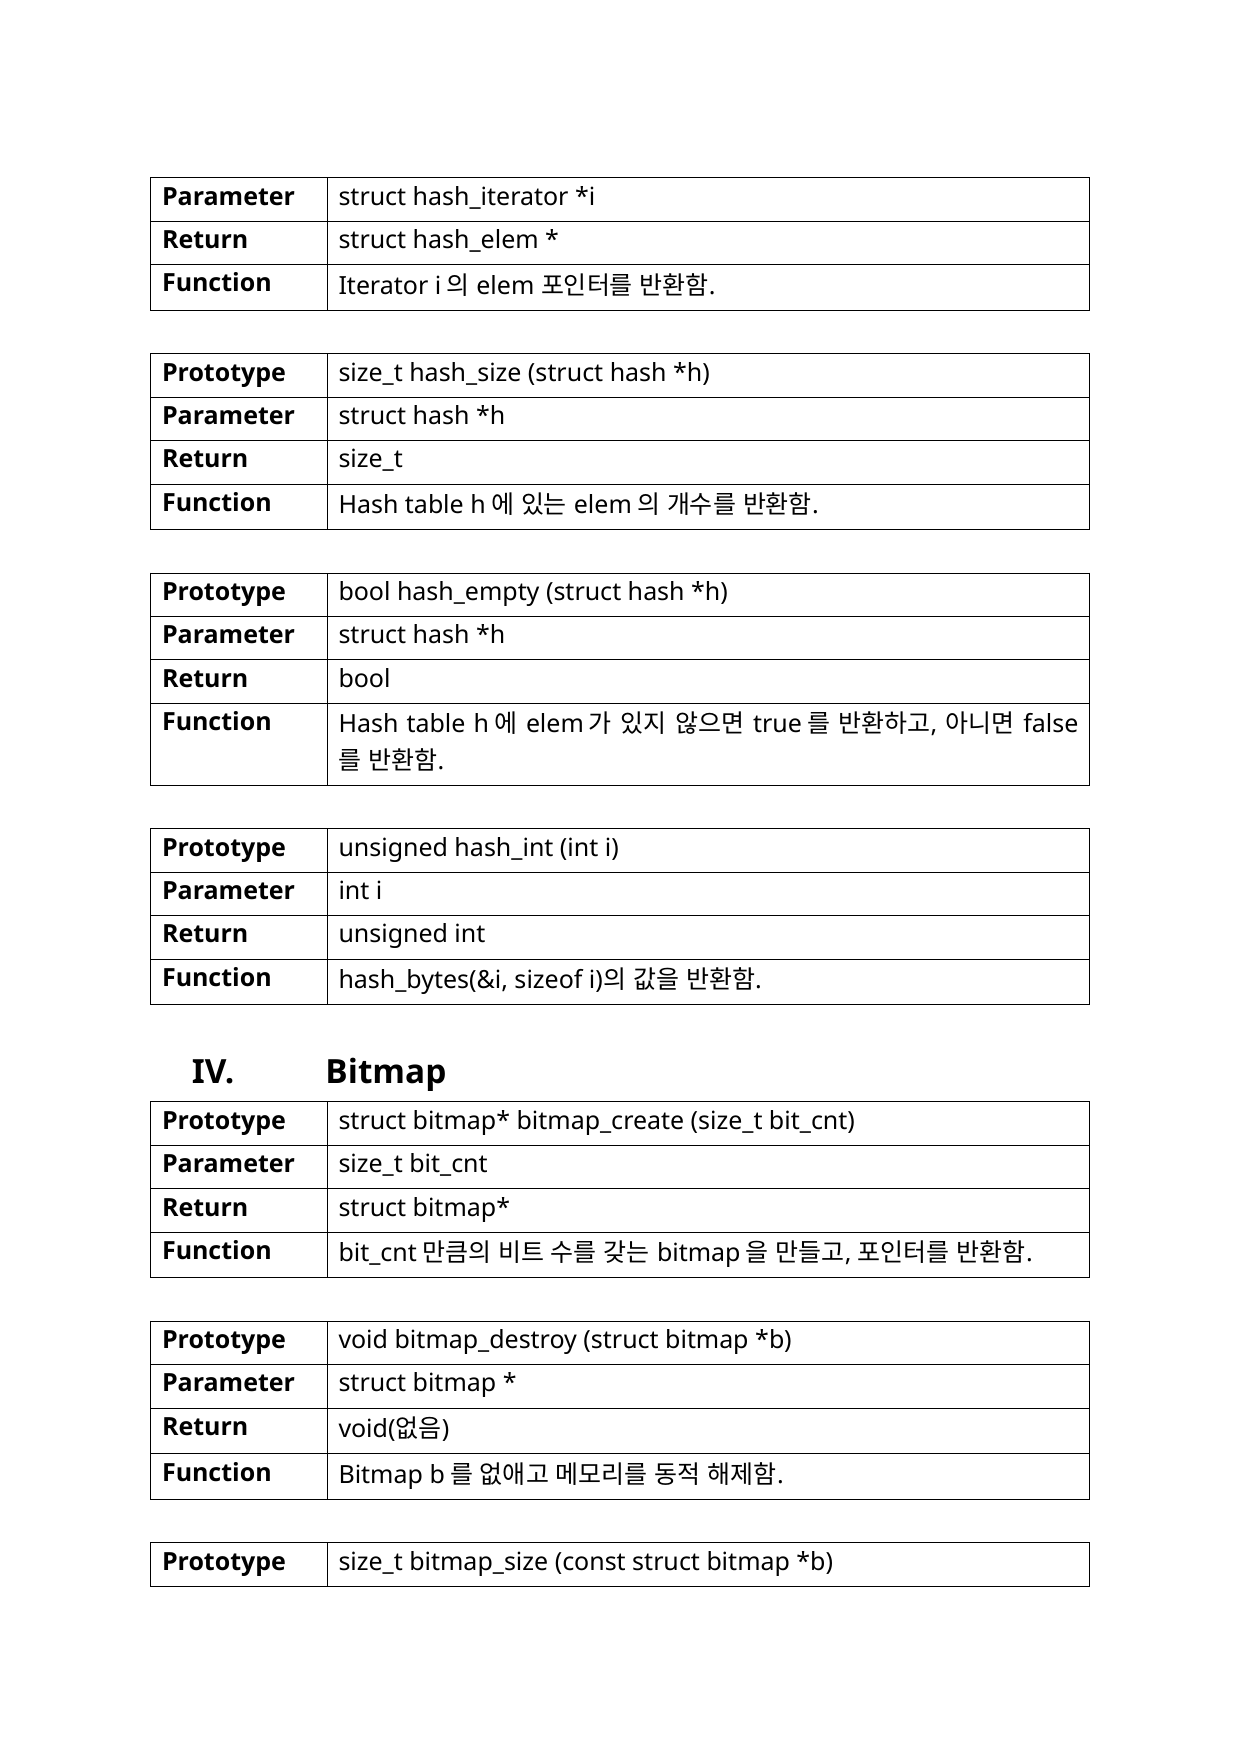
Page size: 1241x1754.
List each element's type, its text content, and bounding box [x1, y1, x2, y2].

table_cell int i [328, 873, 1089, 915]
table_header Prototype [151, 1102, 327, 1145]
table_cell Return [151, 1189, 327, 1232]
table_cell Hash table h에 있는 elem의 개수를 반환함. [328, 485, 1089, 529]
table_cell Return [151, 222, 327, 264]
table_cell struct hash *h [328, 617, 1089, 659]
table_header Prototype [151, 354, 327, 397]
table_cell struct hash_iterator *i [328, 178, 1089, 221]
table_cell bool [328, 660, 1089, 703]
table_header Prototype [151, 829, 327, 872]
table_cell bit_cnt만큼의 비트 수를 갖는 bitmap을 만들고, 포인터를 반환함. [328, 1233, 1089, 1277]
table_cell Return [151, 660, 327, 703]
table_cell Return [151, 916, 327, 958]
table_cell size_t [328, 441, 1089, 483]
table_cell Function [151, 1454, 327, 1499]
table_cell struct hash_elem * [328, 222, 1089, 264]
table_cell Parameter [151, 617, 327, 659]
table_header void bitmap_destroy (struct bitmap *b) [328, 1322, 1089, 1364]
table_cell Function [151, 704, 327, 785]
table_cell struct bitmap * [328, 1365, 1089, 1407]
table_header bool hash_empty (struct hash *h) [328, 574, 1089, 616]
table_header unsigned hash_int (int i) [328, 829, 1089, 872]
table_cell struct hash *h [328, 398, 1089, 440]
list Bitmap [192, 1047, 1090, 1093]
table_cell Function [151, 485, 327, 529]
table_header struct bitmap* bitmap_create (size_t bit_cnt) [328, 1102, 1089, 1145]
table_header Prototype [151, 574, 327, 616]
table_cell hash_bytes(&i, sizeof i)의 값을 반환함. [328, 960, 1089, 1004]
table_cell Parameter [151, 873, 327, 915]
table_cell Iterator i의 elem 포인터를 반환함. [328, 265, 1089, 310]
table_cell unsigned int [328, 916, 1089, 958]
table_cell size_t bit_cnt [328, 1146, 1089, 1188]
table_cell Parameter [151, 178, 327, 221]
table_header Prototype [151, 1322, 327, 1364]
table_cell struct bitmap* [328, 1189, 1089, 1232]
table_cell Parameter [151, 1365, 327, 1407]
table_header size_t bitmap_size (const struct bitmap *b) [328, 1543, 1089, 1586]
table_cell void(없음) [328, 1409, 1089, 1453]
table_cell Function [151, 265, 327, 310]
table_cell Parameter [151, 1146, 327, 1188]
table_header size_t hash_size (struct hash *h) [328, 354, 1089, 397]
table_header Prototype [151, 1543, 327, 1586]
table_cell Function [151, 960, 327, 1004]
table_cell Hash table h에 elem가 있지 않으면 true를 반환하고, 아니면 false를 반환함. [328, 704, 1089, 785]
table_cell Function [151, 1233, 327, 1277]
table_cell Return [151, 1409, 327, 1453]
table_cell Parameter [151, 398, 327, 440]
table_cell Return [151, 441, 327, 483]
table_cell Bitmap b를 없애고 메모리를 동적 해제함. [328, 1454, 1089, 1499]
